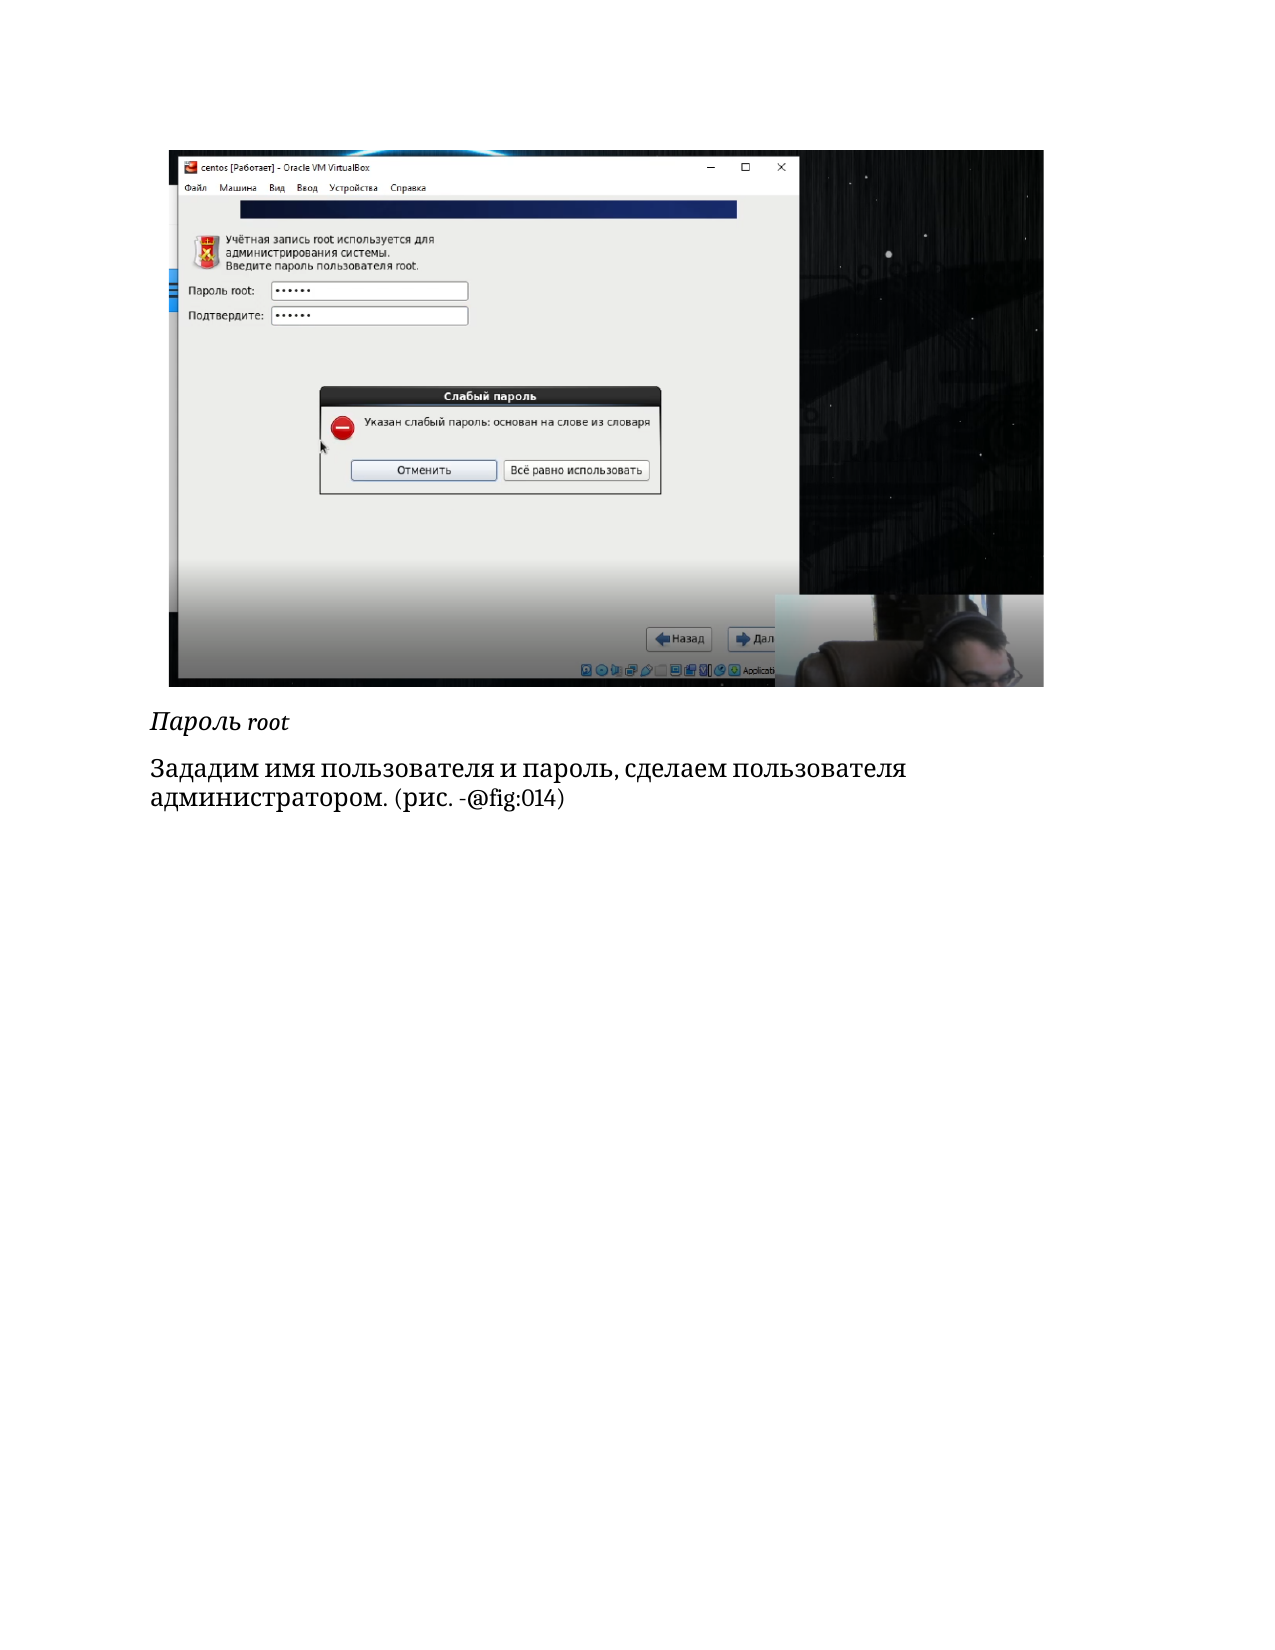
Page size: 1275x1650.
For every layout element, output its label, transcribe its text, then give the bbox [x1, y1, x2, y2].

picture [168, 150, 1044, 687]
text Зададим имя пользователя и пароль, сделаем пользователя администратором. (рис. -@fig:014) [150, 755, 1125, 813]
text Пароль root [150, 708, 1125, 737]
